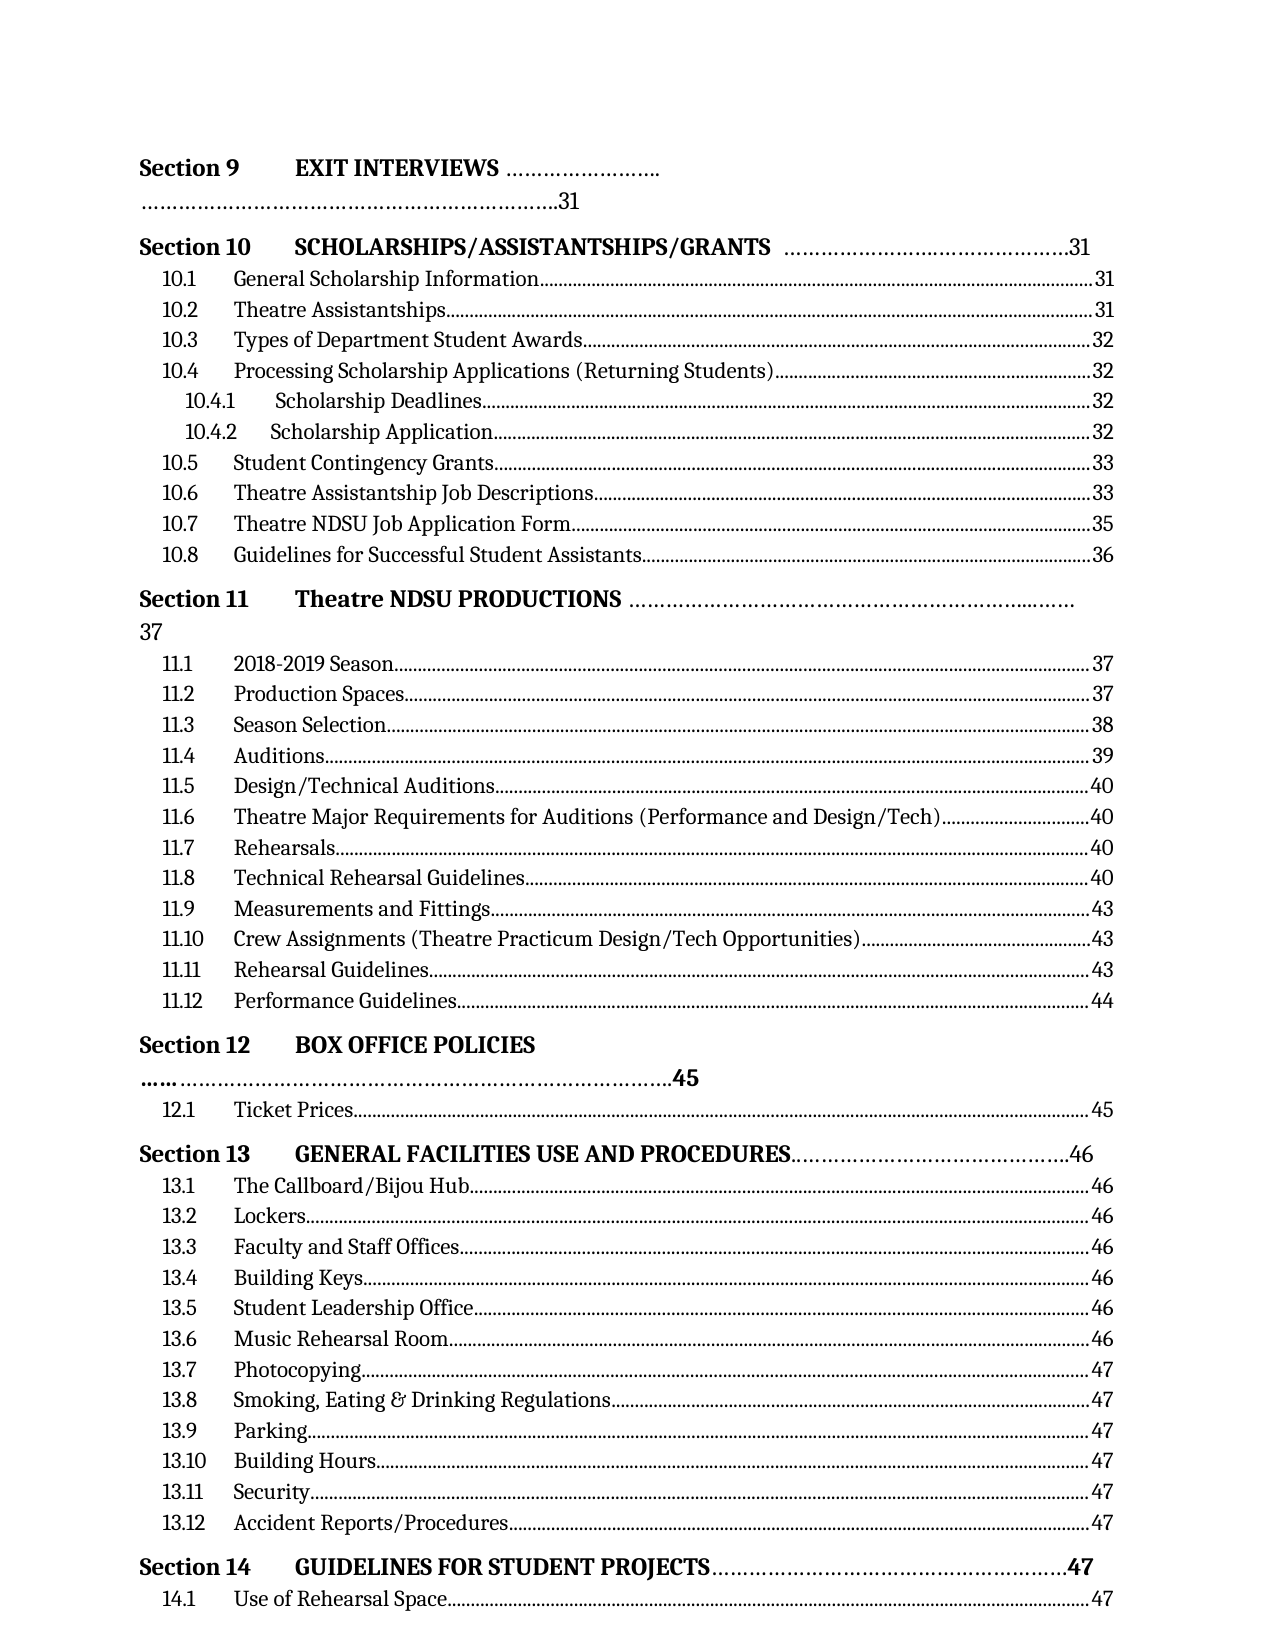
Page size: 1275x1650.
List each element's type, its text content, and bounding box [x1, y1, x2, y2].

text 14.1 Use of Rehearsal Space 47 [162, 1586, 1096, 1612]
text 11.4 Auditions 39 [162, 742, 1096, 769]
text 10.6 Theatre Assistantship Job Descriptions 33 [162, 480, 1096, 506]
text 13.1 The Callboard/Bijou Hub 46 [162, 1173, 1096, 1199]
text 11.3 Season Selection 38 [162, 712, 1096, 738]
text Section 11 Theatre NDSU PRODUCTIONS ………………………………………………………...……37 [139, 584, 1096, 646]
text 11.7 Rehearsals 40 [162, 834, 1096, 861]
text Section 12 BOX OFFICE POLICIES ………………………………………………………………………….45 [139, 1031, 1096, 1092]
text 13.7 Photocopying 47 [162, 1356, 1096, 1383]
text 11.8 Technical Rehearsal Guidelines 40 [162, 865, 1096, 891]
text 11.5 Design/Technical Auditions 40 [162, 773, 1096, 799]
text 13.2 Lockers 46 [162, 1203, 1096, 1230]
text 10.4 Processing Scholarship Applications (Returning Students) 32 [162, 358, 1096, 384]
text 11.1 2018-2019 Season 37 [162, 651, 1096, 677]
text 13.3 Faculty and Staff Offices 46 [162, 1234, 1096, 1260]
text 13.6 Music Rehearsal Room 46 [162, 1326, 1096, 1352]
text 11.10 Crew Assignments (Theatre Practicum Design/Tech Opportunities) 43 [162, 926, 1096, 952]
text 10.4.1 Scholarship Deadlines 32 [185, 388, 1096, 414]
text Section 10 SCHOLARSHIPS/ASSISTANTSHIPS/GRANTS …………………….…………………31 [139, 233, 1096, 261]
text 10.3 Types of Department Student Awards 32 [162, 327, 1096, 353]
text 11.2 Production Spaces 37 [162, 681, 1096, 707]
text 11.11 Rehearsal Guidelines 43 [162, 957, 1096, 983]
text 11.9 Measurements and Fittings 43 [162, 896, 1096, 922]
text 10.2 Theatre Assistantships 31 [162, 296, 1096, 323]
text 13.4 Building Keys 46 [162, 1264, 1096, 1291]
text 11.12 Performance Guidelines 44 [162, 987, 1096, 1014]
text 10.7 Theatre NDSU Job Application Form 35 [162, 511, 1096, 537]
text 11.6 Theatre Major Requirements for Auditions (Performance and Design/Tech) 40 [162, 804, 1096, 830]
text 13.10 Building Hours 47 [162, 1448, 1096, 1475]
text 13.5 Student Leadership Office 46 [162, 1295, 1096, 1322]
text 13.8 Smoking, Eating & Drinking Regulations 47 [162, 1387, 1096, 1413]
text 13.9 Parking 47 [162, 1418, 1096, 1444]
text 10.1 General Scholarship Information 31 [162, 266, 1096, 292]
text 10.4.2 Scholarship Application 32 [185, 419, 1096, 445]
text 13.11 Security 47 [162, 1479, 1096, 1505]
text Section 9 EXIT INTERVIEWS …………………….………………………………………………………….31 [139, 154, 1096, 216]
text Section 13 GENERAL FACILITIES USE AND PROCEDURES..…………………………………….46 [139, 1140, 1096, 1168]
text Section 14 GUIDELINES FOR STUDENT PROJECTS…………………………………………………47 [139, 1553, 1096, 1581]
text 12.1 Ticket Prices 45 [162, 1097, 1096, 1123]
text 10.5 Student Contingency Grants 33 [162, 449, 1096, 476]
text 10.8 Guidelines for Successful Student Assistants 36 [162, 541, 1096, 568]
text 13.12 Accident Reports/Procedures 47 [162, 1509, 1096, 1536]
